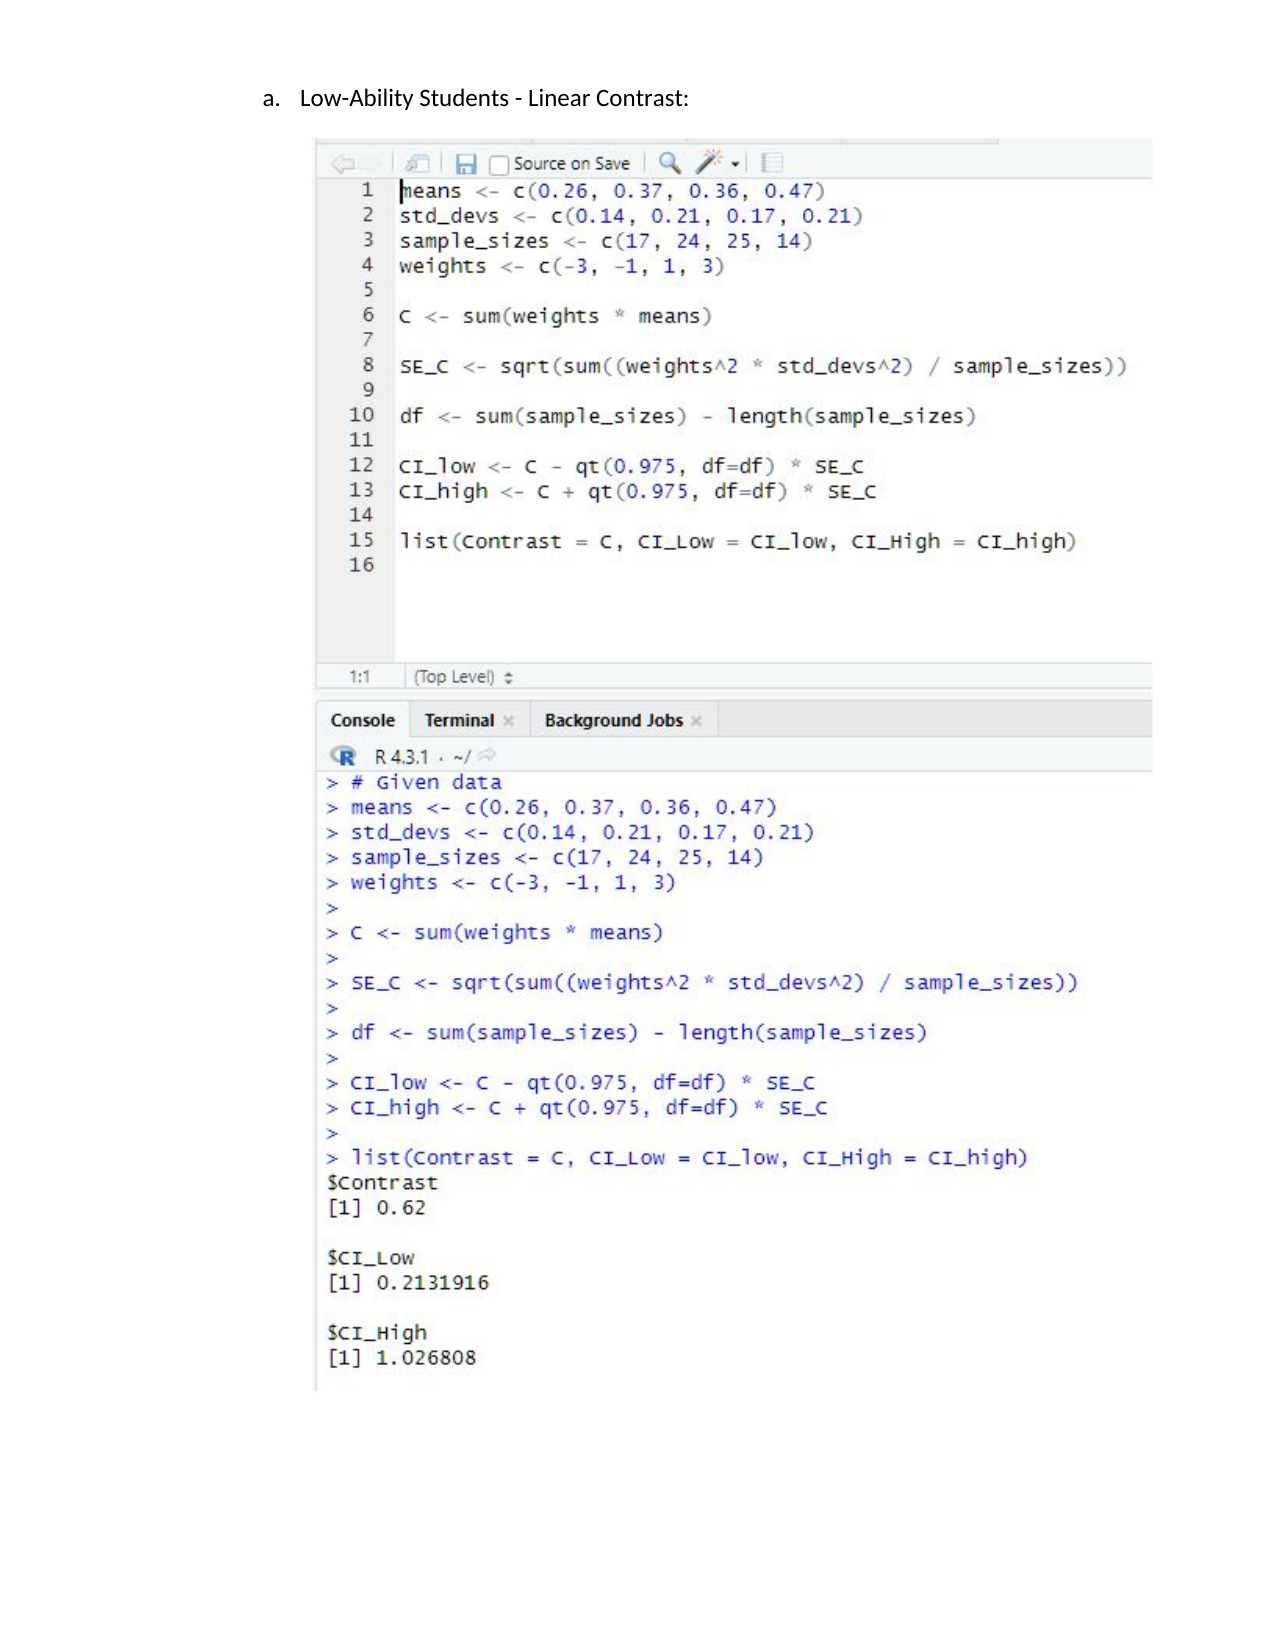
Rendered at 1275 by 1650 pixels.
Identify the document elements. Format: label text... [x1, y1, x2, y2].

picture [311, 137, 1154, 1393]
list Low-Ability Students - Linear Contrast: [262, 82, 1200, 112]
table_header [300, 138, 1200, 1423]
